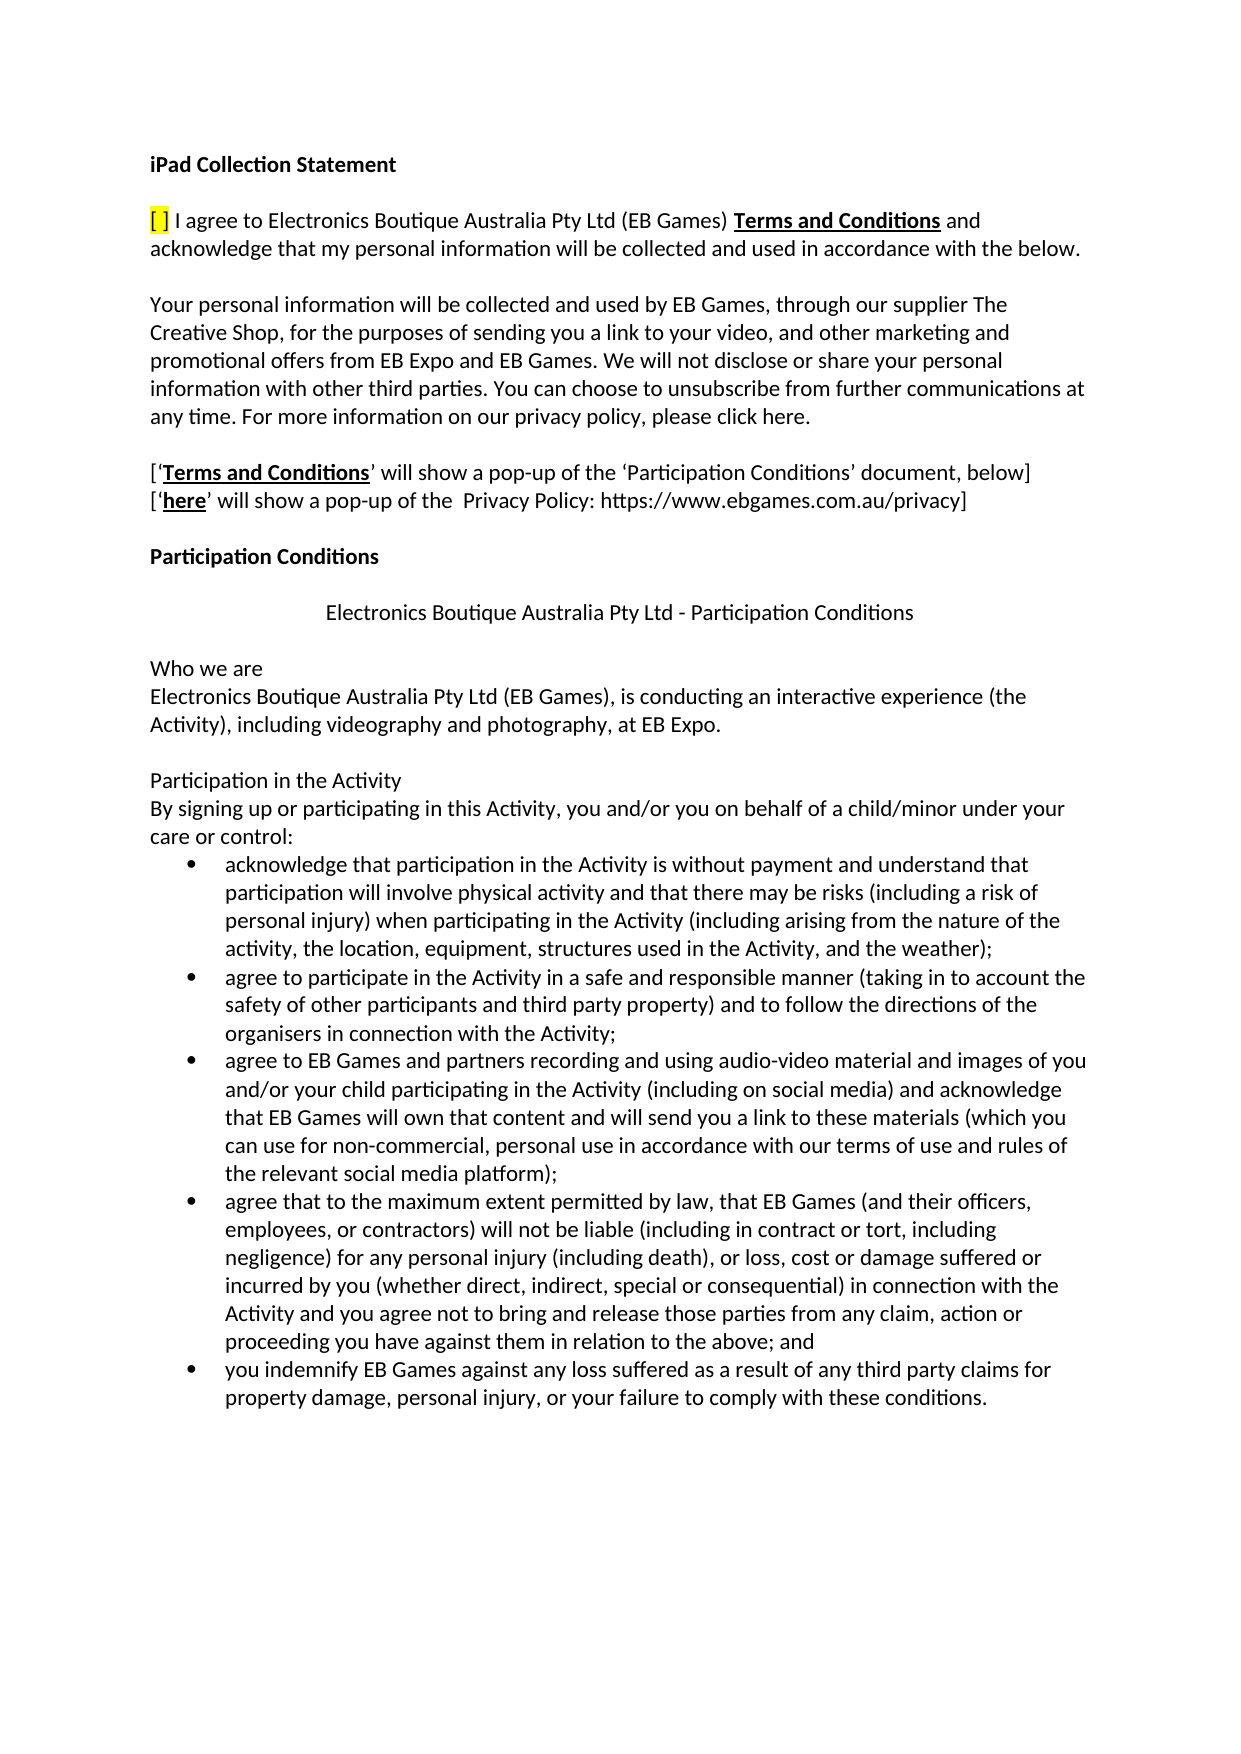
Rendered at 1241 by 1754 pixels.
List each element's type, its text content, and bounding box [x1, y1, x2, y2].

text Who we are [150, 654, 1090, 682]
list agree to EB Games and partners recording and using audio-video material and images of you and/or your child participating in the Activity (including on social media) and acknowledge that EB Games will own that content and will send you a link to these materials (which you can use for non-commercial, personal use in accordance with our terms of use and rules of the relevant social media platform); [187, 1047, 1090, 1187]
text Electronics Boutique Australia Pty Ltd - Participation Conditions [150, 598, 1090, 626]
text Participation Conditions [150, 542, 1090, 570]
list acknowledge that participation in the Activity is without payment and understand that participation will involve physical activity and that there may be risks (including a risk of personal injury) when participating in the Activity (including arising from the nature of the activity, the location, equipment, structures used in the Activity, and the weather); [187, 851, 1090, 963]
list agree to participate in the Activity in a safe and responsible manner (taking in to account the safety of other participants and third party property) and to follow the directions of the organisers in connection with the Activity; [187, 963, 1090, 1047]
text Your personal information will be collected and used by EB Games, through our supplier The Creative Shop, for the purposes of sending you a link to your video, and other marketing and promotional offers from EB Expo and EB Games. We will not disclose or share your personal information with other third parties. You can choose to unsubscribe from further communications at any time. For more information on our privacy policy, please click here. [150, 290, 1090, 430]
text [ ] I agree to Electronics Boutique Australia Pty Ltd (EB Games) Terms and Conditions and acknowledge that my personal information will be collected and used in accordance with the below. [150, 206, 1090, 262]
list you indemnify EB Games against any loss suffered as a result of any third party claims for property damage, personal injury, or your failure to comply with these conditions. [187, 1355, 1090, 1411]
text [‘here’ will show a pop-up of the Privacy Policy: https://www.ebgames.com.au/privacy] [150, 486, 1090, 514]
text [‘Terms and Conditions’ will show a pop-up of the ‘Participation Conditions’ document, below] [150, 458, 1090, 486]
list agree that to the maximum extent permitted by law, that EB Games (and their officers, employees, or contractors) will not be liable (including in contract or tort, including negligence) for any personal injury (including death), or loss, cost or damage suffered or incurred by you (whether direct, indirect, special or consequential) in connection with the Activity and you agree not to bring and release those parties from any claim, action or proceeding you have against them in relation to the above; and [187, 1187, 1090, 1355]
text iPad Collection Statement [150, 150, 1090, 178]
text By signing up or participating in this Activity, you and/or you on behalf of a child/minor under your care or control: [150, 794, 1090, 851]
text Electronics Boutique Australia Pty Ltd (EB Games), is conducting an interactive experience (the Activity), including videography and photography, at EB Expo. [150, 682, 1090, 738]
text Participation in the Activity [150, 766, 1090, 794]
